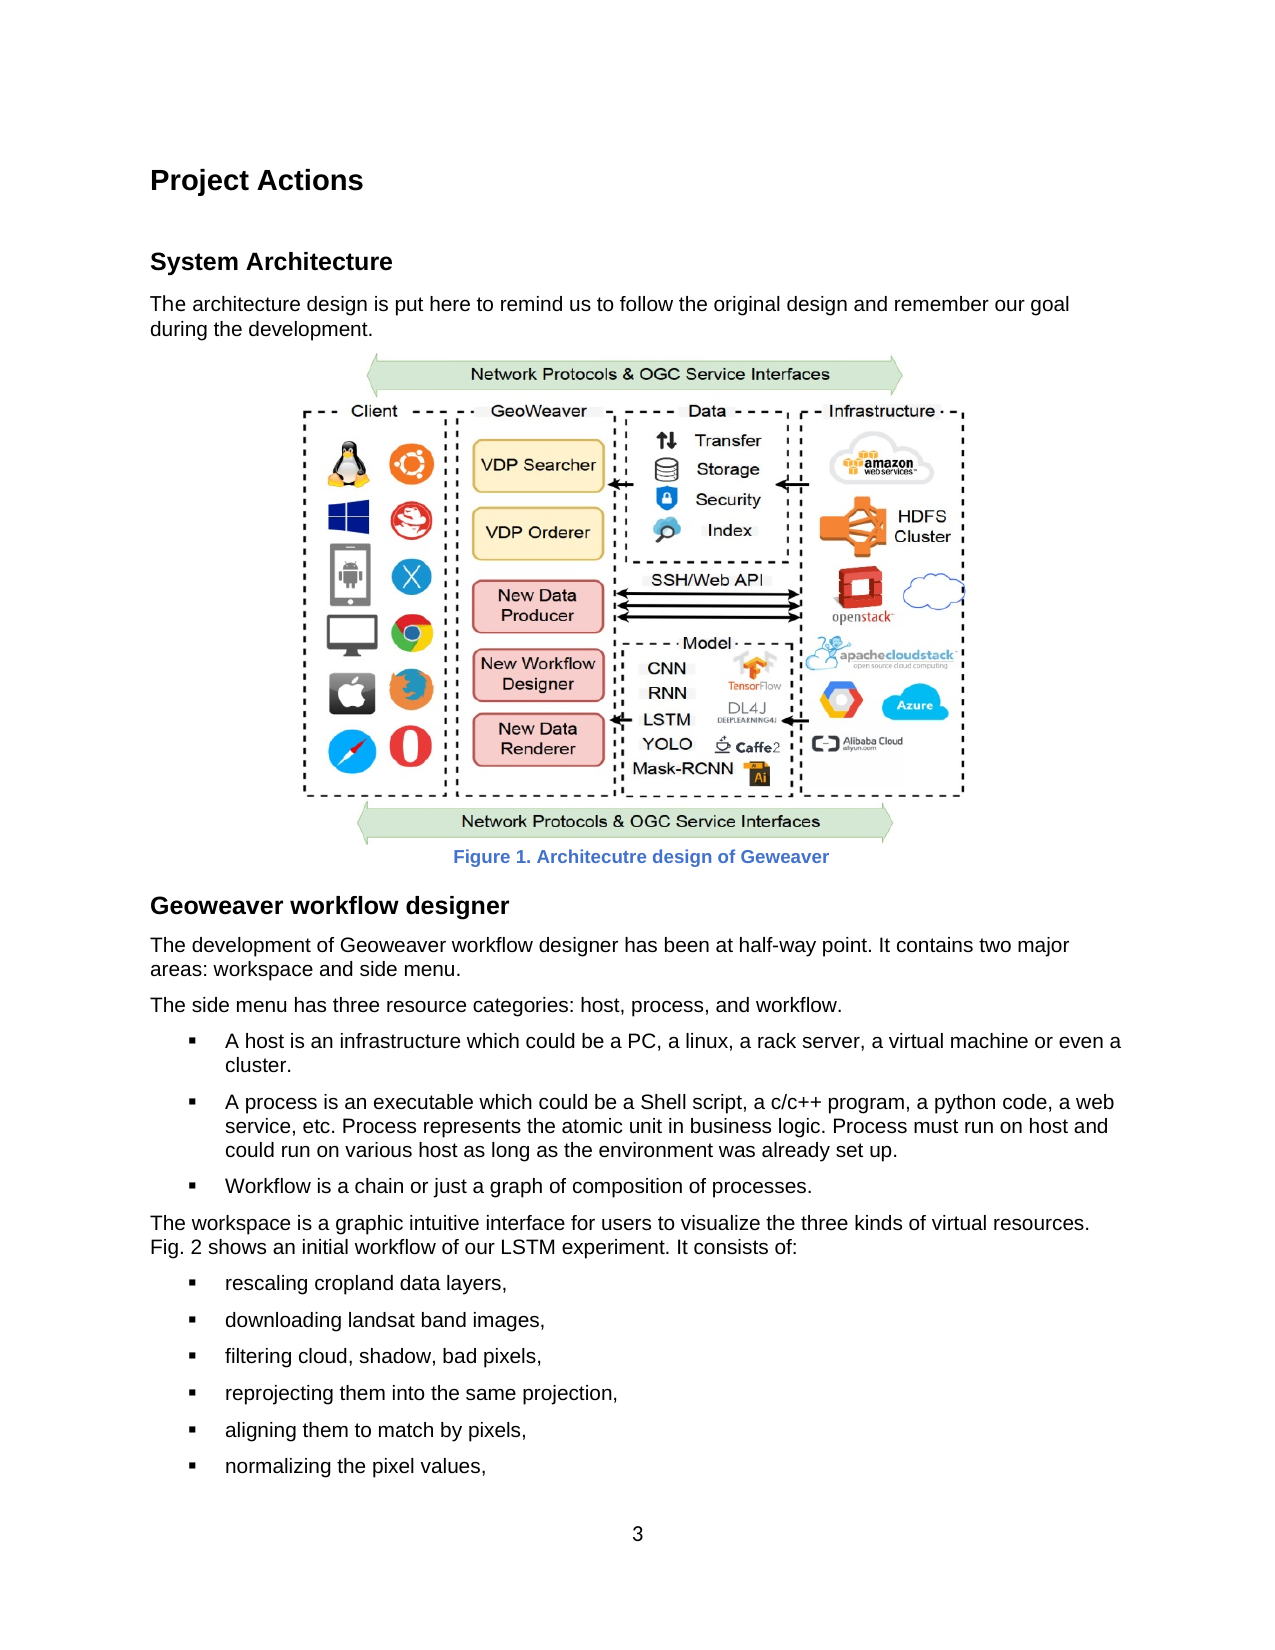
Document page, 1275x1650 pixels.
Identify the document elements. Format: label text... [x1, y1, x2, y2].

title Project Actions [150, 162, 1125, 196]
title The development of Geoweaver workflow designer has been at half-way point. It contains two major areas: workspace and side menu. [150, 932, 1125, 980]
title normalizing the pixel values, [187, 1454, 1125, 1478]
title Workflow is a chain or just a graph of composition of processes. [187, 1174, 1125, 1198]
title System Architecture [150, 247, 1125, 276]
title A process is an executable which could be a Shell script, a c/c++ program, a python code, a web service, etc. Process represents the atomic unit in business logic. Process must run on host and could run on various host as long as the environment was already set up. [187, 1090, 1125, 1162]
title Geoweaver workflow designer [150, 891, 1125, 920]
title downloading landsat band images, [187, 1308, 1125, 1332]
title rescaling cropland data layers, [187, 1271, 1125, 1295]
picture [303, 353, 971, 845]
title The architecture design is put here to remind us to follow the original design and remember our goal during the development. [150, 289, 1125, 341]
title aligning them to match by pixels, [187, 1417, 1125, 1442]
title A host is an infrastructure which could be a PC, a linux, a rack server, a virtual machine or even a cluster. [187, 1029, 1125, 1077]
title reprojecting them into the same projection, [187, 1381, 1125, 1405]
title The side menu has three resource categories: host, process, and workflow. [150, 993, 1125, 1017]
title The workspace is a graphic intuitive interface for users to visualize the three kinds of virtual resources. Fig. 2 shows an initial workflow of our LSTM experiment. It consists of: [150, 1211, 1125, 1259]
title filtering cloud, shadow, bad pixels, [187, 1344, 1125, 1368]
